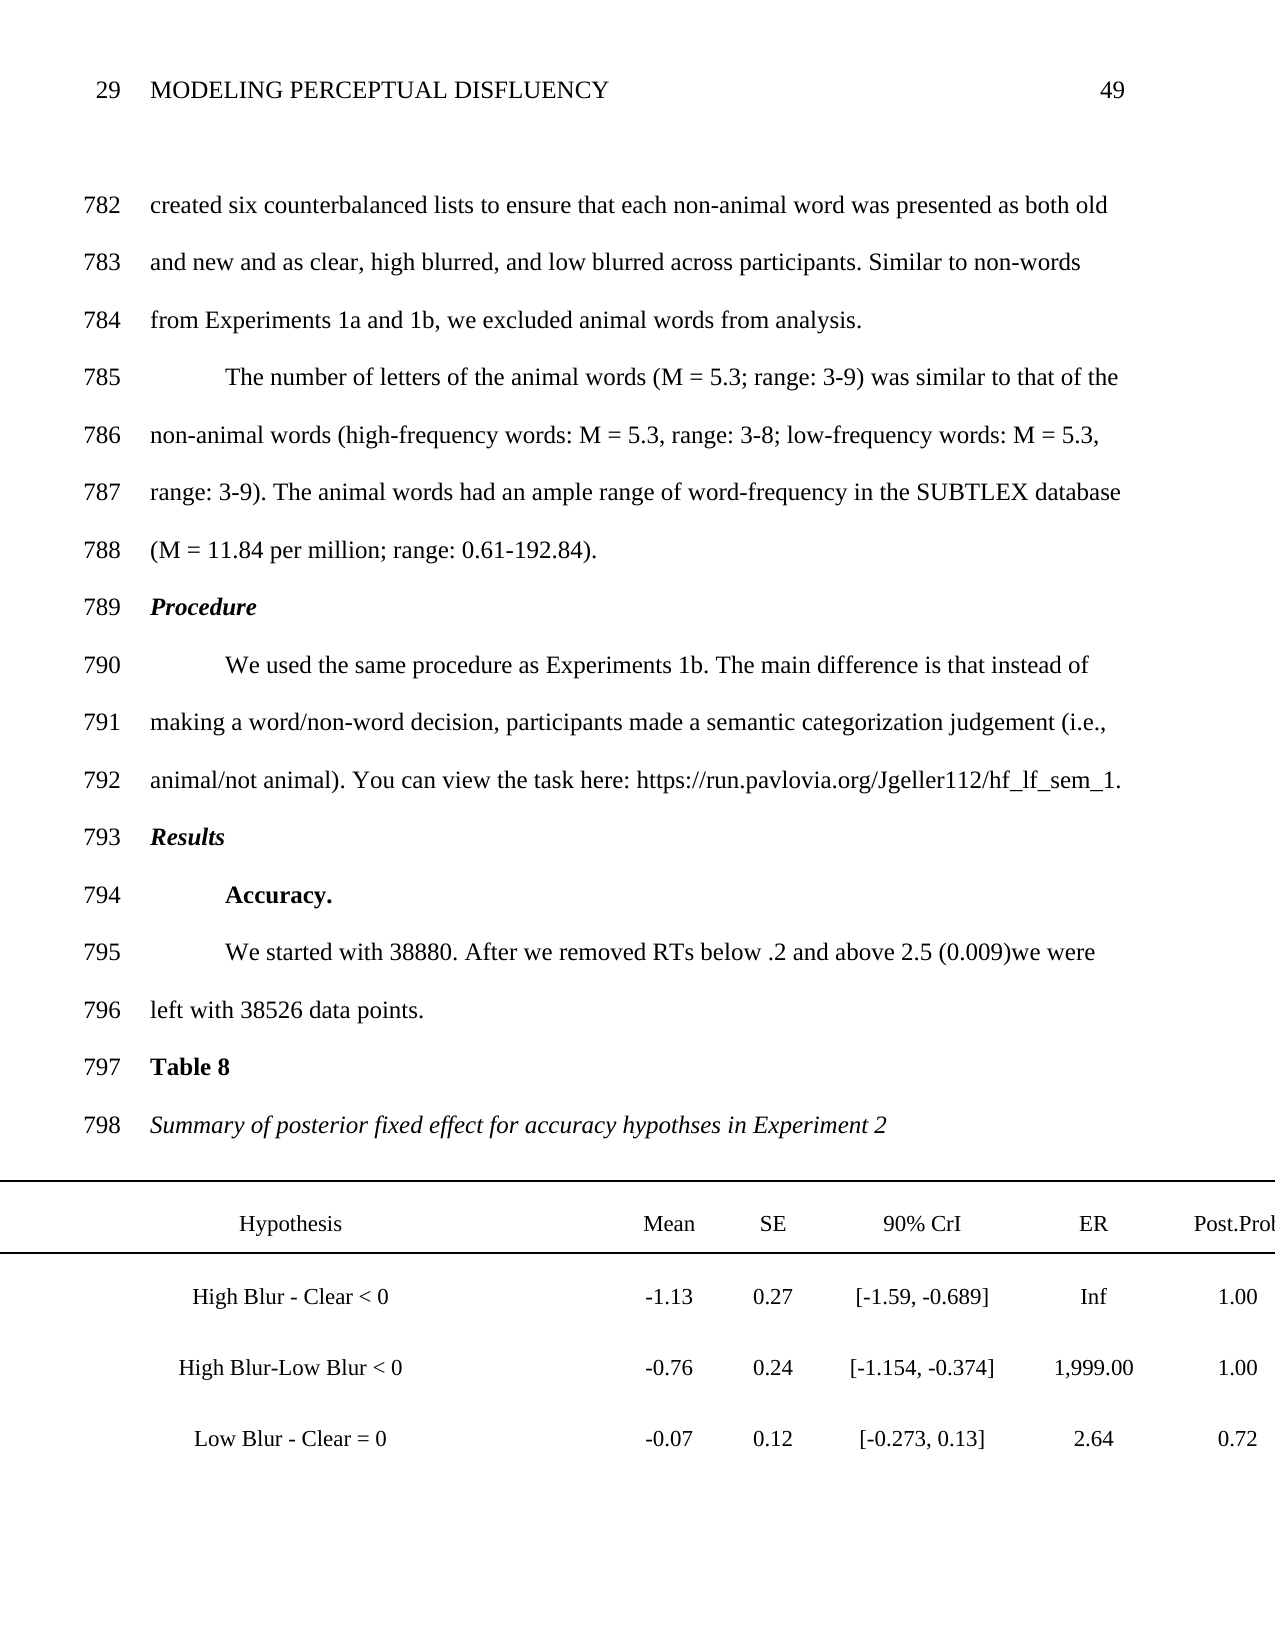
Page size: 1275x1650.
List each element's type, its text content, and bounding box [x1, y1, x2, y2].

subtitle Accuracy. [150, 880, 1125, 909]
text We used the same procedure as Experiments 1b. The main difference is that instead of making a word/non-word decision, participants made a semantic categorization judgement (i.e., animal/not animal). You can view the task here: https://run.pavlovia.org/Jgeller112/hf_lf_sem_1. [150, 650, 1125, 794]
title Table 8 [150, 1052, 1125, 1081]
table_cell 0.24 [723, 1325, 823, 1396]
table_cell [-0.273, 0.13] [823, 1396, 1021, 1466]
table_header Hypothesis [0, 1182, 615, 1252]
table_cell 1.00 [1166, 1254, 1275, 1325]
table_header ER [1021, 1182, 1166, 1252]
table_header 90% CrI [823, 1182, 1021, 1252]
text The number of letters of the animal words (M = 5.3; range: 3-9) was similar to that of the non-animal words (high-frequency words: M = 5.3, range: 3-8; low-frequency words: M = 5.3, range: 3-9). The animal words had an ample range of word-frequency in the SUBTLEX database (M = 11.84 per million; range: 0.61-192.84). [150, 362, 1125, 564]
table_header SE [723, 1182, 823, 1252]
table_cell High Blur-Low Blur < 0 [0, 1325, 615, 1396]
table_cell 1,999.00 [1021, 1325, 1166, 1396]
table_cell [-1.59, -0.689] [823, 1254, 1021, 1325]
text Summary of posterior fixed effect for accuracy hypothses in Experiment 2 [150, 1110, 1125, 1139]
table_cell 2.64 [1021, 1396, 1166, 1466]
table_header Post.Prob [1166, 1182, 1275, 1252]
table_cell -0.07 [615, 1396, 723, 1466]
table_cell Inf [1021, 1254, 1166, 1325]
subtitle Results [150, 822, 1125, 851]
table_cell 0.12 [723, 1396, 823, 1466]
text We started with 38880. After we removed RTs below .2 and above 2.5 (0.009)we were left with 38526 data points. [150, 937, 1125, 1024]
subtitle Procedure [150, 592, 1125, 621]
table_cell -0.76 [615, 1325, 723, 1396]
table_cell 1.00 [1166, 1325, 1275, 1396]
table_cell 0.27 [723, 1254, 823, 1325]
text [150, 190, 1125, 334]
table_cell Low Blur - Clear = 0 [0, 1396, 615, 1466]
table_header Mean [615, 1182, 723, 1252]
table_cell High Blur - Clear < 0 [0, 1254, 615, 1325]
table_cell 0.72 [1166, 1396, 1275, 1466]
table_cell [-1.154, -0.374] [823, 1325, 1021, 1396]
table_cell -1.13 [615, 1254, 723, 1325]
